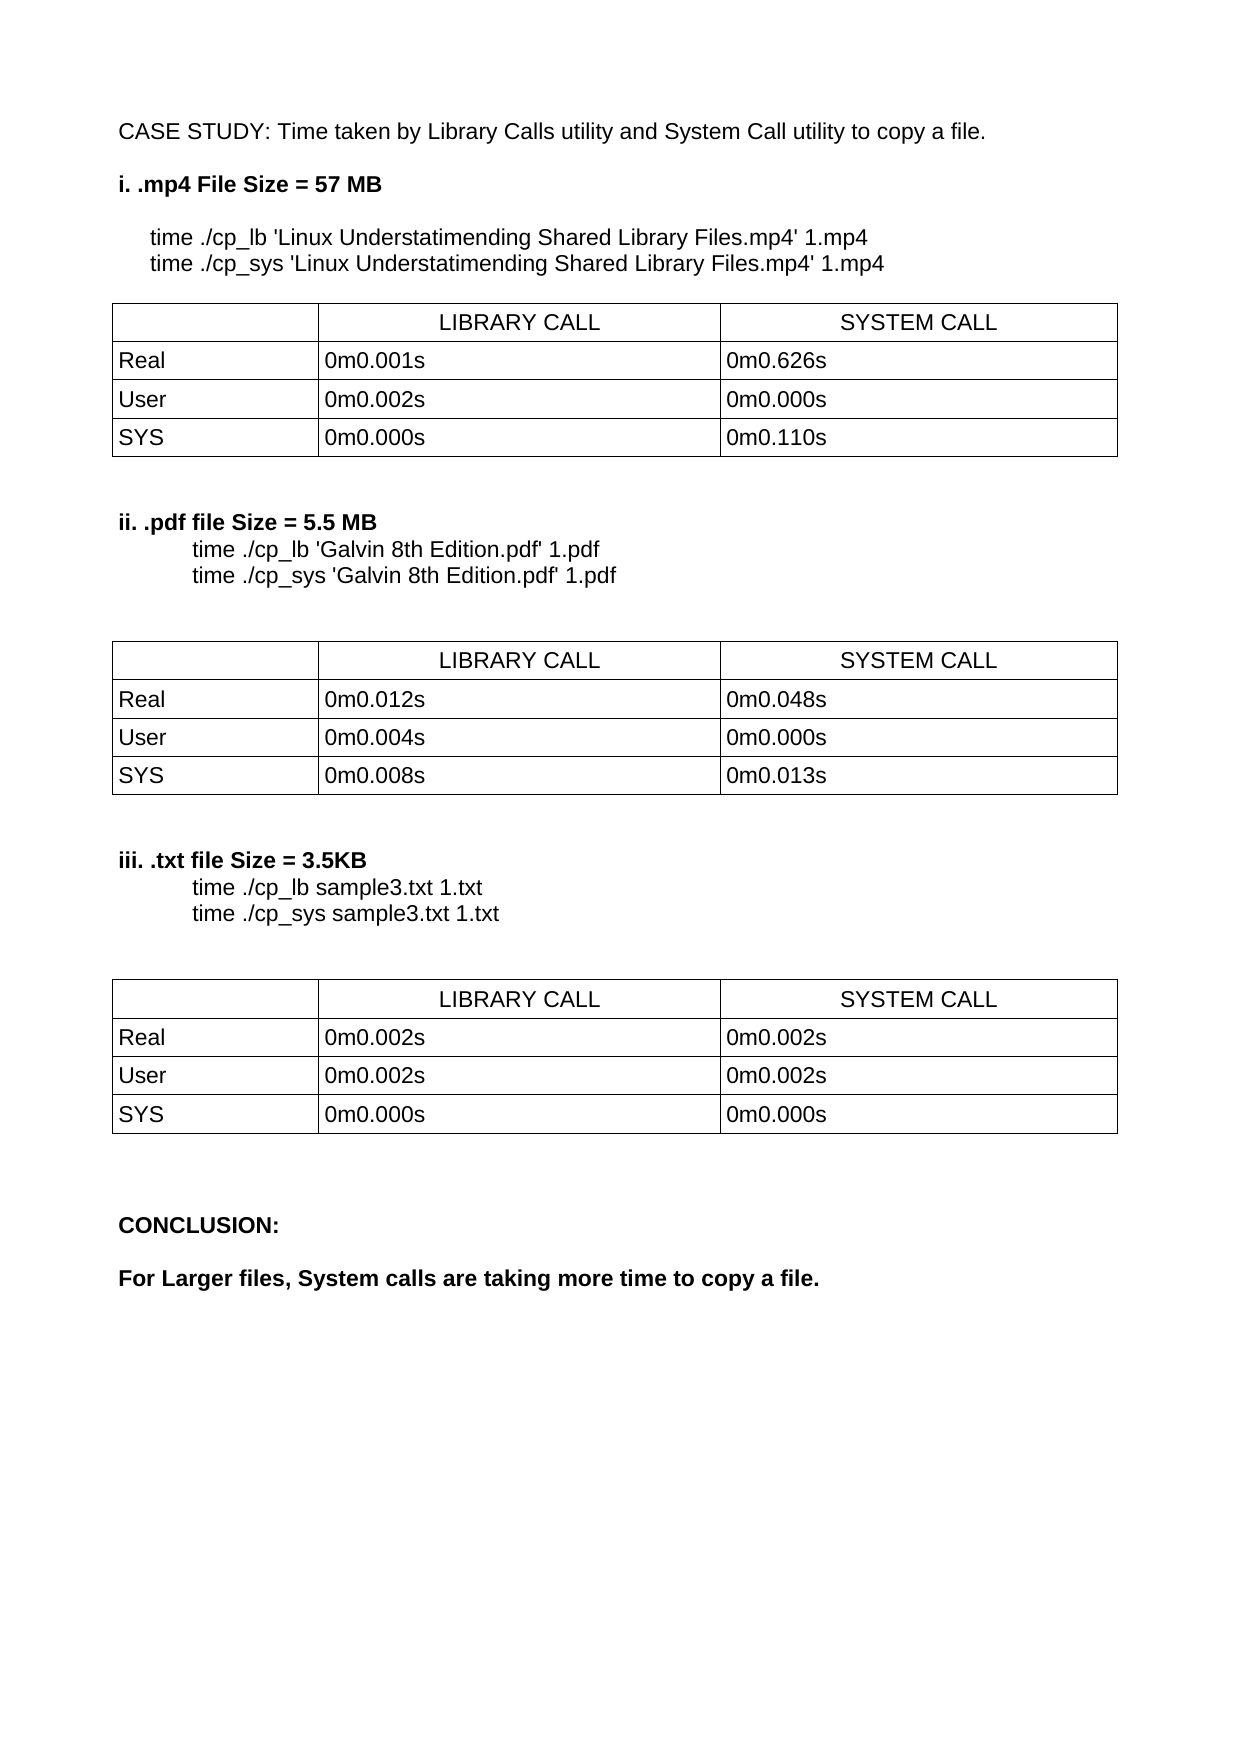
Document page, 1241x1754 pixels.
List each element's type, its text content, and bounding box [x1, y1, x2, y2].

table_header [113, 980, 318, 1018]
table_header SYSTEM CALL [721, 980, 1117, 1018]
table_cell 0m0.002s [721, 1057, 1117, 1094]
table_cell 0m0.626s [721, 342, 1117, 379]
table_header LIBRARY CALL [319, 642, 720, 679]
table_header [113, 304, 318, 341]
table_cell 0m0.013s [721, 757, 1117, 794]
table_header SYSTEM CALL [721, 642, 1117, 679]
text CASE STUDY: Time taken by Library Calls utility and System Call utility to copy a file. [118, 118, 1122, 144]
table_cell 0m0.000s [319, 419, 720, 456]
table_cell 0m0.002s [319, 1019, 720, 1056]
text time ./cp_sys sample3.txt 1.txt [118, 900, 1122, 927]
text i. .mp4 File Size = 57 MB [118, 171, 1122, 197]
table_cell User [113, 719, 318, 756]
table_cell User [113, 1057, 318, 1094]
table_header LIBRARY CALL [319, 980, 720, 1018]
table_cell 0m0.002s [319, 380, 720, 418]
table_cell Real [113, 680, 318, 718]
text time ./cp_lb 'Linux Understatimending Shared Library Files.mp4' 1.mp4 [118, 223, 1122, 250]
text iii. .txt file Size = 3.5KB [118, 847, 1122, 874]
table_cell 0m0.004s [319, 719, 720, 756]
table_cell 0m0.048s [721, 680, 1117, 718]
table_header SYSTEM CALL [721, 304, 1117, 341]
table_cell Real [113, 342, 318, 379]
text time ./cp_lb sample3.txt 1.txt [118, 874, 1122, 900]
text CONCLUSION: [118, 1212, 1122, 1238]
table_cell SYS [113, 1095, 318, 1133]
text For Larger files, System calls are taking more time to copy a file. [118, 1265, 1122, 1291]
table_cell User [113, 380, 318, 418]
table_cell 0m0.000s [721, 1095, 1117, 1133]
table_cell 0m0.008s [319, 757, 720, 794]
text ii. .pdf file Size = 5.5 MB [118, 509, 1122, 536]
table_cell 0m0.000s [319, 1095, 720, 1133]
text time ./cp_sys 'Galvin 8th Edition.pdf' 1.pdf [118, 562, 1122, 588]
table_header LIBRARY CALL [319, 304, 720, 341]
table_cell 0m0.001s [319, 342, 720, 379]
text time ./cp_lb 'Galvin 8th Edition.pdf' 1.pdf [118, 536, 1122, 562]
table_cell 0m0.012s [319, 680, 720, 718]
table_cell 0m0.110s [721, 419, 1117, 456]
table_cell 0m0.000s [721, 380, 1117, 418]
table_cell 0m0.000s [721, 719, 1117, 756]
table_cell SYS [113, 757, 318, 794]
table_cell Real [113, 1019, 318, 1056]
table_header [113, 642, 318, 679]
table_cell SYS [113, 419, 318, 456]
table_cell 0m0.002s [721, 1019, 1117, 1056]
table_cell 0m0.002s [319, 1057, 720, 1094]
text time ./cp_sys 'Linux Understatimending Shared Library Files.mp4' 1.mp4 [118, 250, 1122, 276]
